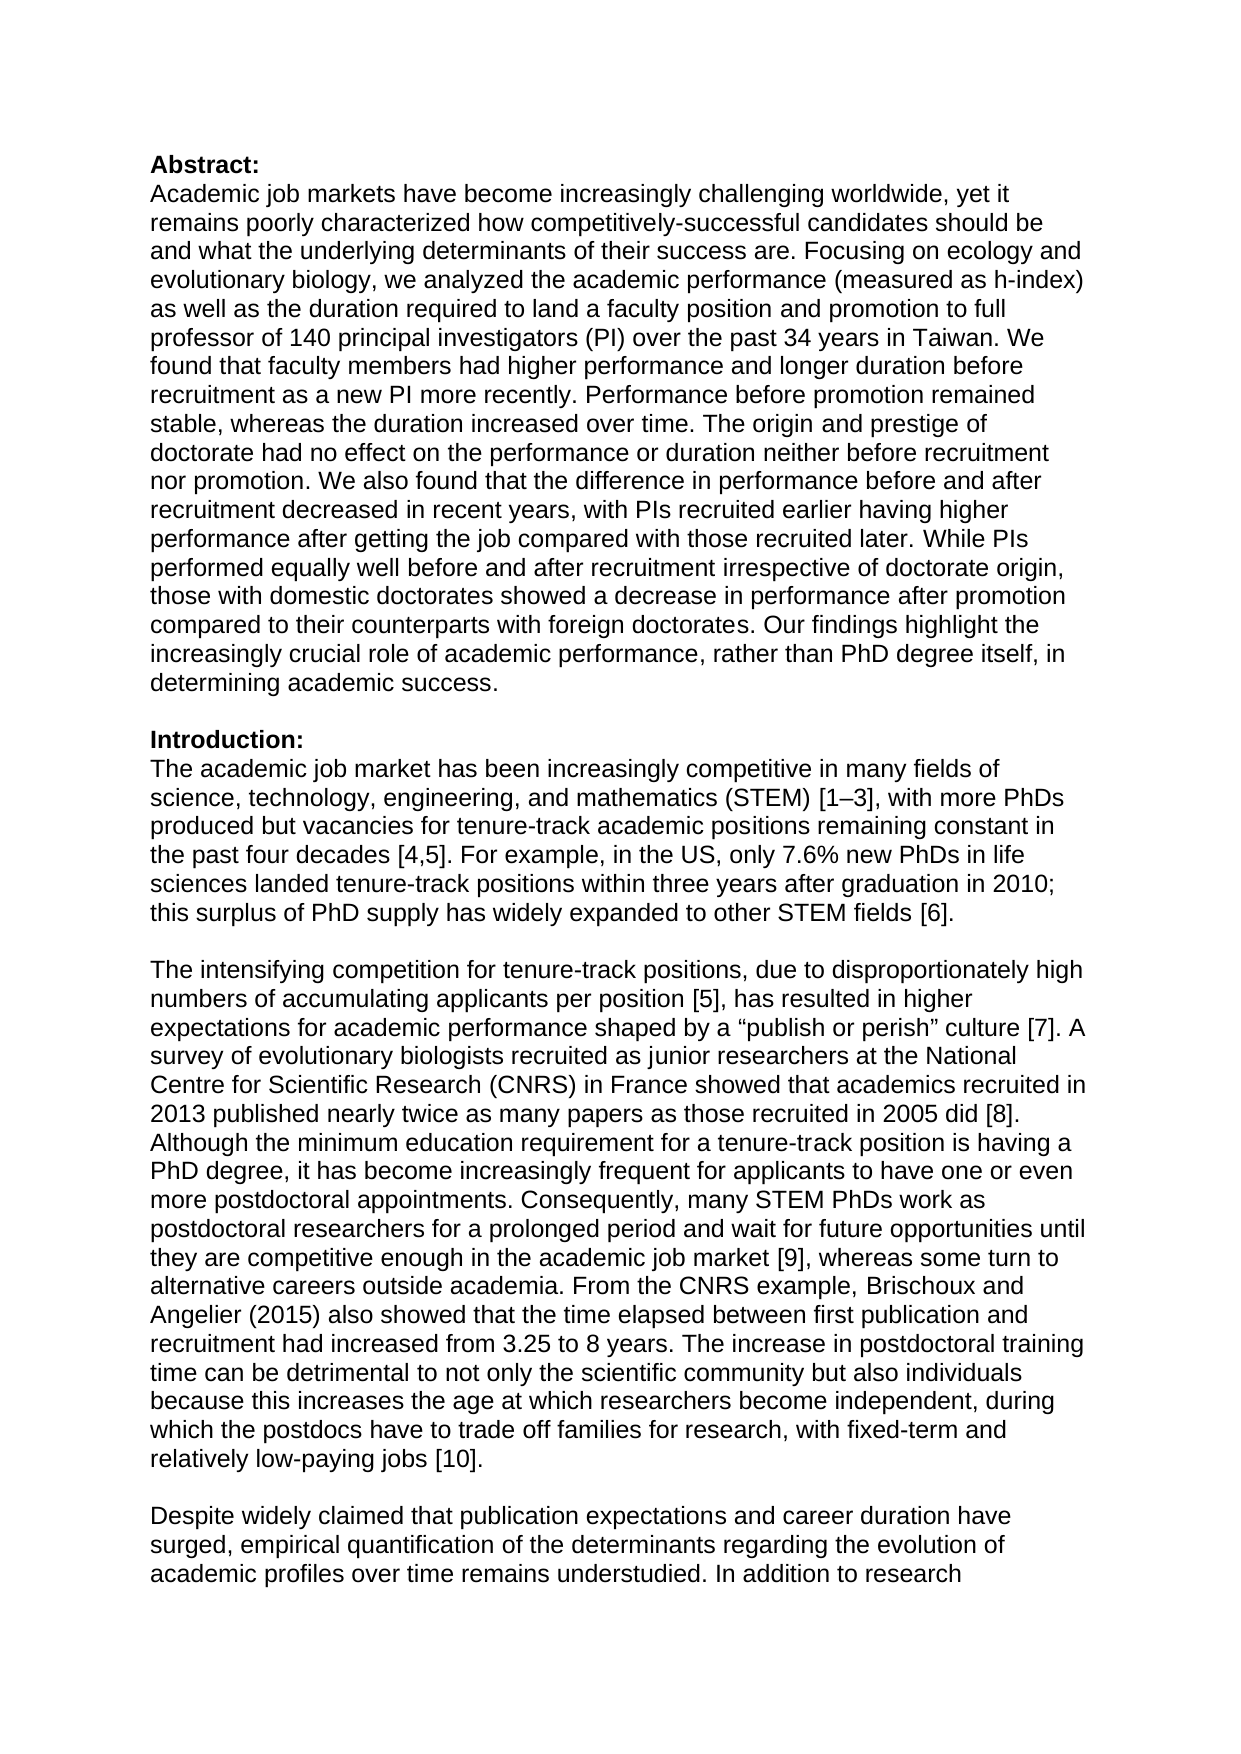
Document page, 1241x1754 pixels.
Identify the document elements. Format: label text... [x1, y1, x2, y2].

text Academic job markets have become increasingly challenging worldwide, yet it remains poorly characterized how competitively-successful candidates should be and what the underlying determinants of their success are. Focusing on ecology and evolutionary biology, we analyzed the academic performance (measured as h-index) as well as the duration required to land a faculty position and promotion to full professor of 140 principal investigators (PI) over the past 34 years in Taiwan. We found that faculty members had higher performance and longer duration before recruitment as a new PI more recently. Performance before promotion remained stable, whereas the duration increased over time. The origin and prestige of doctorate had no effect on the performance or duration neither before recruitment nor promotion. We also found that the difference in performance before and after recruitment decreased in recent years, with PIs recruited earlier having higher performance after getting the job compared with those recruited later. While PIs performed equally well before and after recruitment irrespective of doctorate origin, those with domestic doctorates showed a decrease in performance after promotion compared to their counterparts with foreign doctorates. Our findings highlight the increasingly crucial role of academic performance, rather than PhD degree itself, in determining academic success. [150, 179, 1090, 696]
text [150, 1501, 1090, 1587]
text The intensifying competition for tenure-track positions, due to disproportionately high numbers of accumulating applicants per position , has resulted in higher expectations for academic performance shaped by a “publish or perish” culture . A survey of evolutionary biologists recruited as junior researchers at the National Centre for Scientific Research (CNRS) in France showed that academics recruited in 2013 published nearly twice as many papers as those recruited in 2005 did . Although the minimum education requirement for a tenure-track position is having a PhD degree, it has become increasingly frequent for applicants to have one or even more postdoctoral appointments. Consequently, many STEM PhDs work as postdoctoral researchers for a prolonged period and wait for future opportunities until they are competitive enough in the academic job market , whereas some turn to alternative careers outside academia. From the CNRS example, Brischoux and Angelier (2015) also showed that the time elapsed between first publication and recruitment had increased from 3.25 to 8 years. The increase in postdoctoral training time can be detrimental to not only the scientific community but also individuals because this increases the age at which researchers become independent, during which the postdocs have to trade off families for research, with fixed-term and relatively low-paying jobs . [150, 955, 1090, 1472]
text Abstract: [150, 150, 1090, 179]
text Introduction: [150, 725, 1090, 754]
text The academic job market has been increasingly competitive in many fields of science, technology, engineering, and mathematics (STEM) , with more PhDs produced but vacancies for tenure-track academic positions remaining constant in the past four decades . For example, in the US, only 7.6% new PhDs in life sciences landed tenure-track positions within three years after graduation in 2010; this surplus of PhD supply has widely expanded to other STEM fields . [150, 754, 1090, 926]
